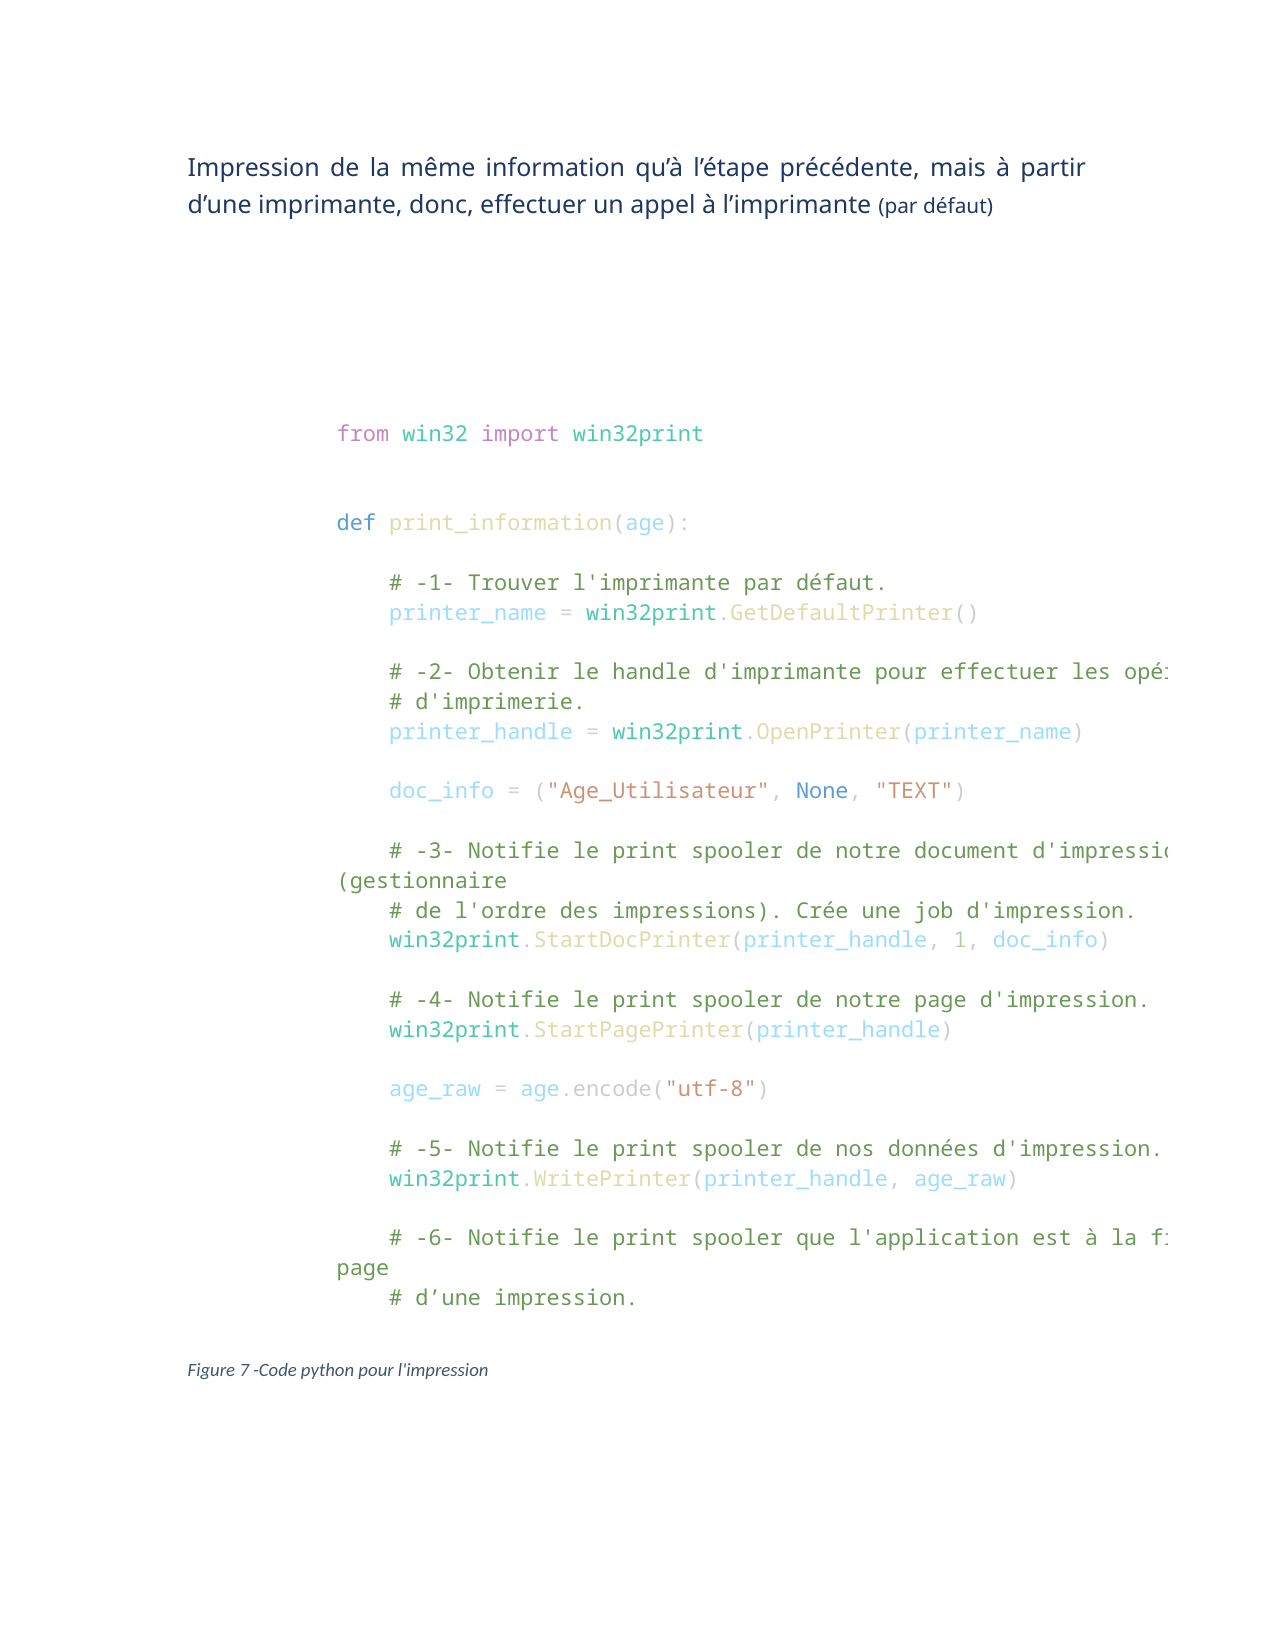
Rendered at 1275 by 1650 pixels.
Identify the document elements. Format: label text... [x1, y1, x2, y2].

subtitle Impression de la même information qu’à l’étape précédente, mais à partir d’une imprimante, donc, effectuer un appel à l’imprimante (par défaut) [187, 150, 1087, 221]
text Figure 7 -Code python pour l'impression [187, 1358, 1087, 1381]
